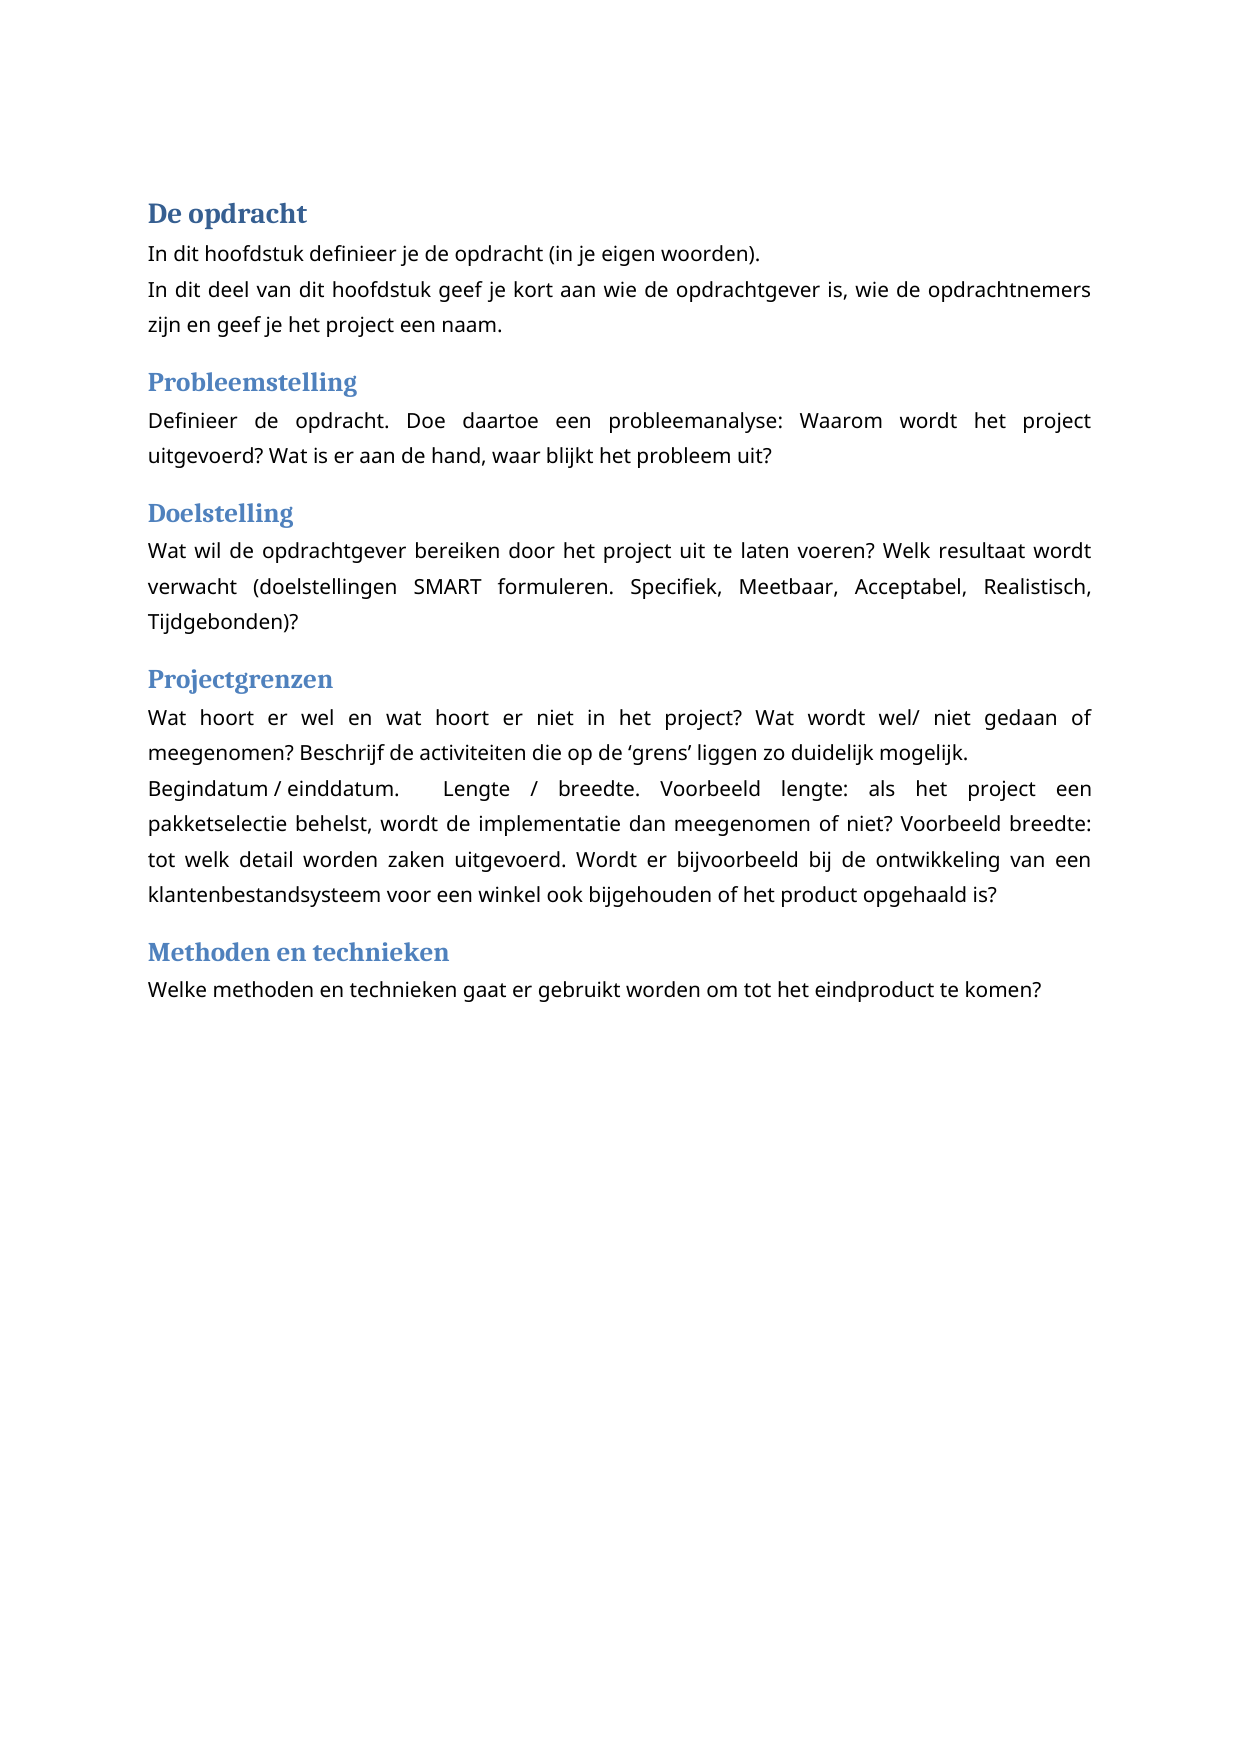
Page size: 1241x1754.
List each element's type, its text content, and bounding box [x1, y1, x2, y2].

subtitle Doelstelling [148, 498, 1093, 529]
subtitle De opdracht [148, 198, 1093, 231]
subtitle Methoden en technieken [148, 937, 1093, 968]
text In dit deel van dit hoofdstuk geef je kort aan wie de opdrachtgever is, wie de opdrachtnemers zijn en geef je het project een naam. [148, 275, 1093, 339]
text Definieer de opdracht. Doe daartoe een probleemanalyse: Waarom wordt het project uitgevoerd? Wat is er aan de hand, waar blijkt het probleem uit? [148, 406, 1093, 470]
text Wat wil de opdrachtgever bereiken door het project uit te laten voeren? Welk resultaat wordt verwacht (doelstellingen SMART formuleren. Specifiek, Meetbaar, Acceptabel, Realistisch, Tijdgebonden)? [148, 536, 1093, 636]
text Begindatum / einddatum. Lengte / breedte. Voorbeeld lengte: als het project een pakketselectie behelst, wordt de implementatie dan meegenomen of niet? Voorbeeld breedte: tot welk detail worden zaken uitgevoerd. Wordt er bijvoorbeeld bij de ontwikkeling van een klantenbestandsysteem voor een winkel ook bijgehouden of het product opgehaald is? [148, 774, 1093, 909]
text In dit hoofdstuk definieer je de opdracht (in je eigen woorden). [148, 239, 1093, 268]
subtitle Projectgrenzen [148, 664, 1093, 695]
text Welke methoden en technieken gaat er gebruikt worden om tot het eindproduct te komen? [148, 976, 1093, 1004]
text Wat hoort er wel en wat hoort er niet in het project? Wat wordt wel/ niet gedaan of meegenomen? Beschrijf de activiteiten die op de ‘grens’ liggen zo duidelijk mogelijk. [148, 703, 1093, 767]
subtitle Probleemstelling [148, 367, 1093, 398]
